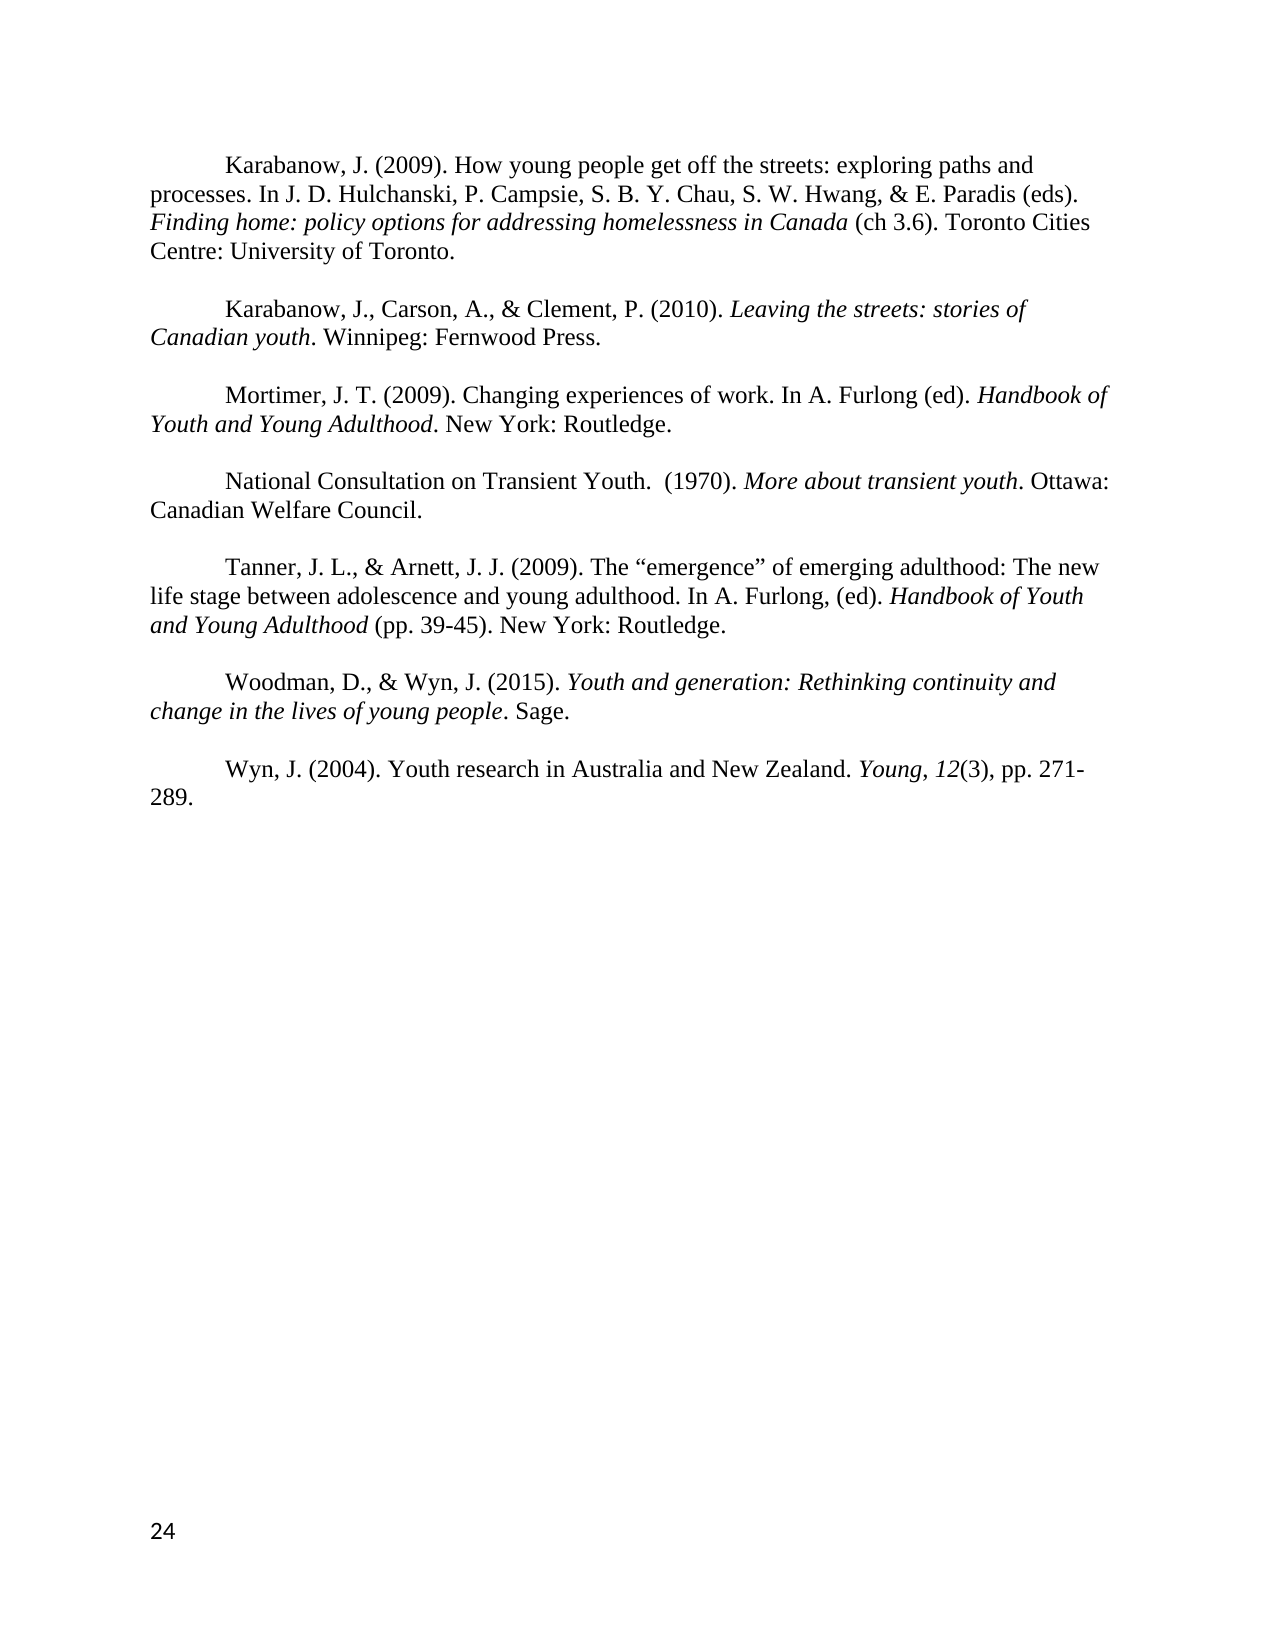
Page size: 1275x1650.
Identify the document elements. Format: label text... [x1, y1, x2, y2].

text Tanner, J. L., & Arnett, J. J. (2009). The “emergence” of emerging adulthood: The new life stage between adolescence and young adulthood. In A. Furlong, (ed). Handbook of Youth and Young Adulthood (pp. 39-45). New York: Routledge. [150, 552, 1125, 639]
text Karabanow, J., Carson, A., & Clement, P. (2010). Leaving the streets: stories of Canadian youth. Winnipeg: Fernwood Press. [150, 294, 1125, 351]
text Mortimer, J. T. (2009). Changing experiences of work. In A. Furlong (ed). Handbook of Youth and Young Adulthood. New York: Routledge. [150, 380, 1125, 437]
text Woodman, D., & Wyn, J. (2015). Youth and generation: Rethinking continuity and change in the lives of young people. Sage. [150, 667, 1125, 725]
text National Consultation on Transient Youth. (1970). More about transient youth. Ottawa: Canadian Welfare Council. [150, 466, 1125, 524]
text Karabanow, J. (2009). How young people get off the streets: exploring paths and processes. In J. D. Hulchanski, P. Campsie, S. B. Y. Chau, S. W. Hwang, & E. Paradis (eds). Finding home: policy options for addressing homelessness in Canada (ch 3.6). Toronto Cities Centre: University of Toronto. [150, 150, 1125, 265]
text Wyn, J. (2004). Youth research in Australia and New Zealand. Young, 12(3), pp. 271-289. [150, 754, 1125, 811]
